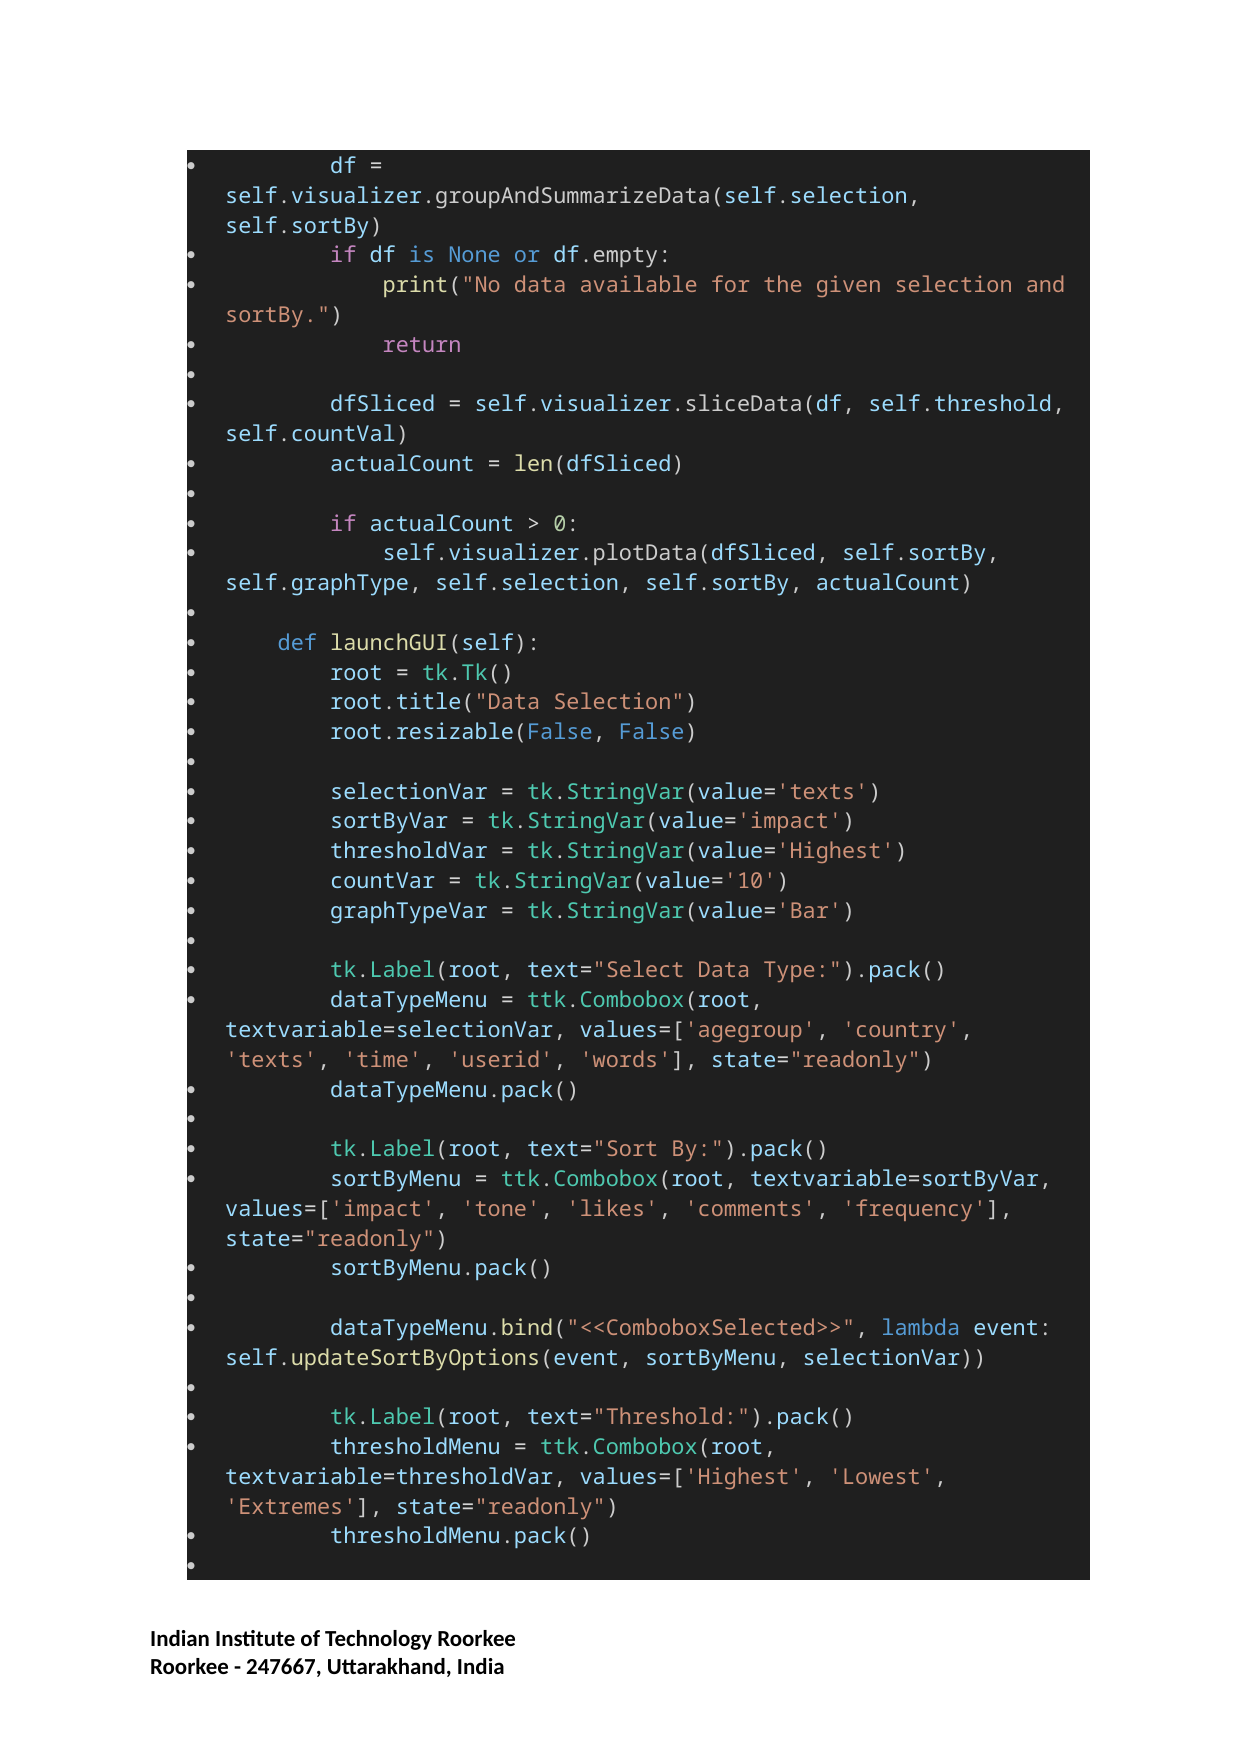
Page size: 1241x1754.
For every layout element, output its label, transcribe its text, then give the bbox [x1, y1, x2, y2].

list tk.Label(root, text="Sort By:").pack() [187, 1133, 1090, 1163]
list actualCount = len(dfSliced) [187, 448, 1090, 478]
list if actualCount > 0: [187, 507, 1090, 537]
list root.resizable(False, False) [187, 716, 1090, 746]
list print("No data available for the given selection and sortBy.") [187, 269, 1090, 329]
list return [187, 329, 1090, 358]
list root.title("Data Selection") [187, 686, 1090, 716]
list thresholdVar = tk.StringVar(value='Highest') [187, 835, 1090, 865]
list sortByMenu = ttk.Combobox(root, textvariable=sortByVar, values=['impact', 'tone', 'likes', 'comments', 'frequency'], state="readonly") [187, 1163, 1090, 1252]
list sortByMenu.pack() [187, 1252, 1090, 1282]
list root = tk.Tk() [187, 656, 1090, 686]
list def launchGUI(self): [187, 627, 1090, 656]
list selectionVar = tk.StringVar(value='texts') [187, 776, 1090, 805]
list if df is None or df.empty: [187, 239, 1090, 269]
list df = self.visualizer.groupAndSummarizeData(self.selection, self.sortBy) [187, 150, 1090, 239]
list tk.Label(root, text="Select Data Type:").pack() [187, 954, 1090, 984]
list graphTypeVar = tk.StringVar(value='Bar') [187, 895, 1090, 924]
list thresholdMenu = ttk.Combobox(root, textvariable=thresholdVar, values=['Highest', 'Lowest', 'Extremes'], state="readonly") [187, 1431, 1090, 1520]
list dfSliced = self.visualizer.sliceData(df, self.threshold, self.countVal) [187, 388, 1090, 448]
list tk.Label(root, text="Threshold:").pack() [187, 1401, 1090, 1431]
list dataTypeMenu.bind("<<ComboboxSelected>>", lambda event: self.updateSortByOptions(event, sortByMenu, selectionVar)) [187, 1312, 1090, 1371]
list dataTypeMenu.pack() [187, 1073, 1090, 1103]
list self.visualizer.plotData(dfSliced, self.sortBy, self.graphType, self.selection, self.sortBy, actualCount) [187, 537, 1090, 597]
list sortByVar = tk.StringVar(value='impact') [187, 805, 1090, 835]
list countVar = tk.StringVar(value='10') [187, 865, 1090, 895]
list thresholdMenu.pack() [187, 1520, 1090, 1550]
list dataTypeMenu = ttk.Combobox(root, textvariable=selectionVar, values=['agegroup', 'country', 'texts', 'time', 'userid', 'words'], state="readonly") [187, 984, 1090, 1073]
